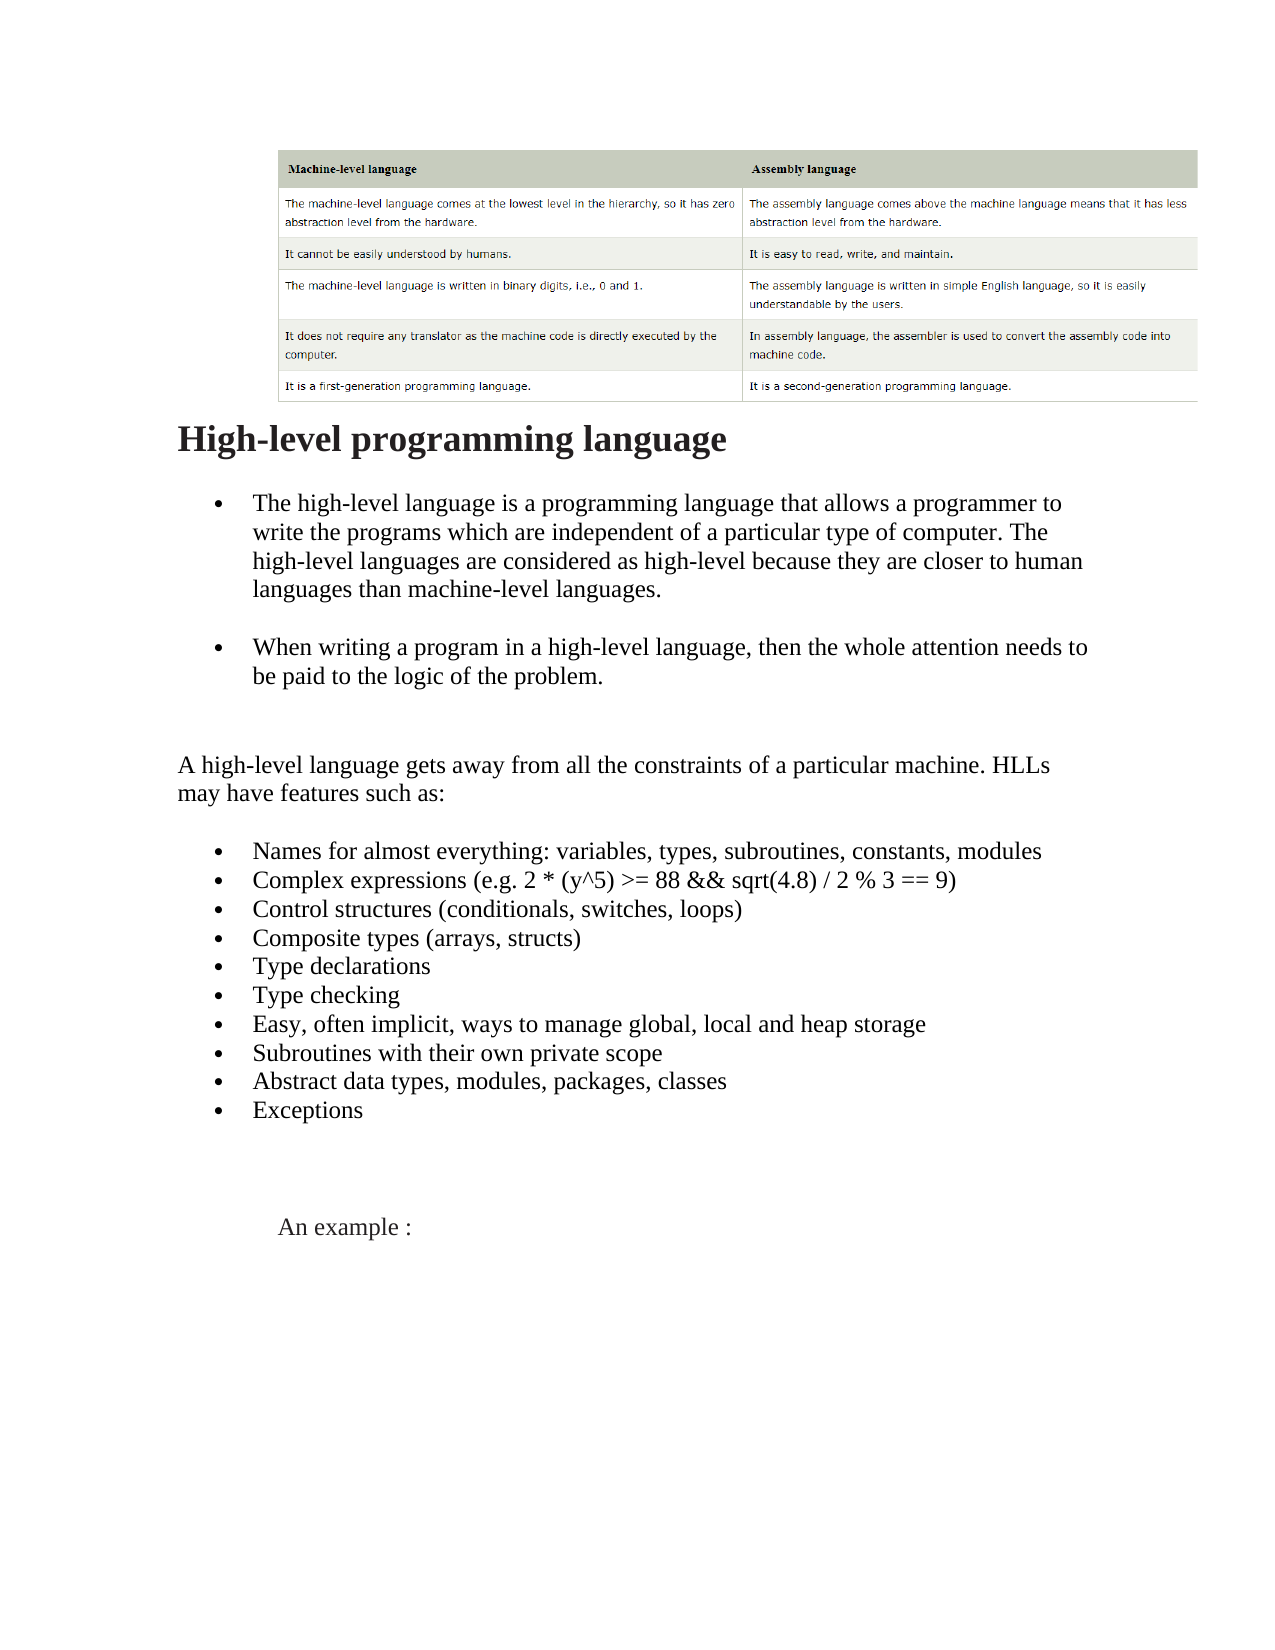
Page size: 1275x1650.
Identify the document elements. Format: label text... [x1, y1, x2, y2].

list Exceptions [215, 1095, 1098, 1124]
list Control structures (conditionals, switches, loops) [215, 894, 1098, 923]
list Composite types (arrays, structs) [215, 923, 1098, 951]
list Subroutines with their own private scope [215, 1038, 1098, 1066]
text An example : [277, 1212, 1098, 1241]
list When writing a program in a high-level language, then the whole attention needs to be paid to the logic of the problem. [215, 632, 1098, 689]
list Type declarations [215, 951, 1098, 980]
list Complex expressions (e.g. 2 * (y^5) >= 88 && sqrt(4.8) / 2 % 3 == 9) [215, 865, 1098, 894]
list Names for almost everything: variables, types, subroutines, constants, modules [215, 836, 1098, 865]
picture [277, 147, 1198, 404]
text High-level programming language [177, 416, 1098, 459]
list The high-level language is a programming language that allows a programmer to write the programs which are independent of a particular type of computer. The high-level languages are considered as high-level because they are closer to human languages than machine-level languages. [215, 488, 1098, 603]
list Abstract data types, modules, packages, classes [215, 1066, 1098, 1095]
list Type checking [215, 980, 1098, 1009]
text A high-level language gets away from all the constraints of a particular machine. HLLs may have features such as: [177, 750, 1098, 807]
list Easy, often implicit, ways to manage global, local and heap storage [215, 1009, 1098, 1038]
